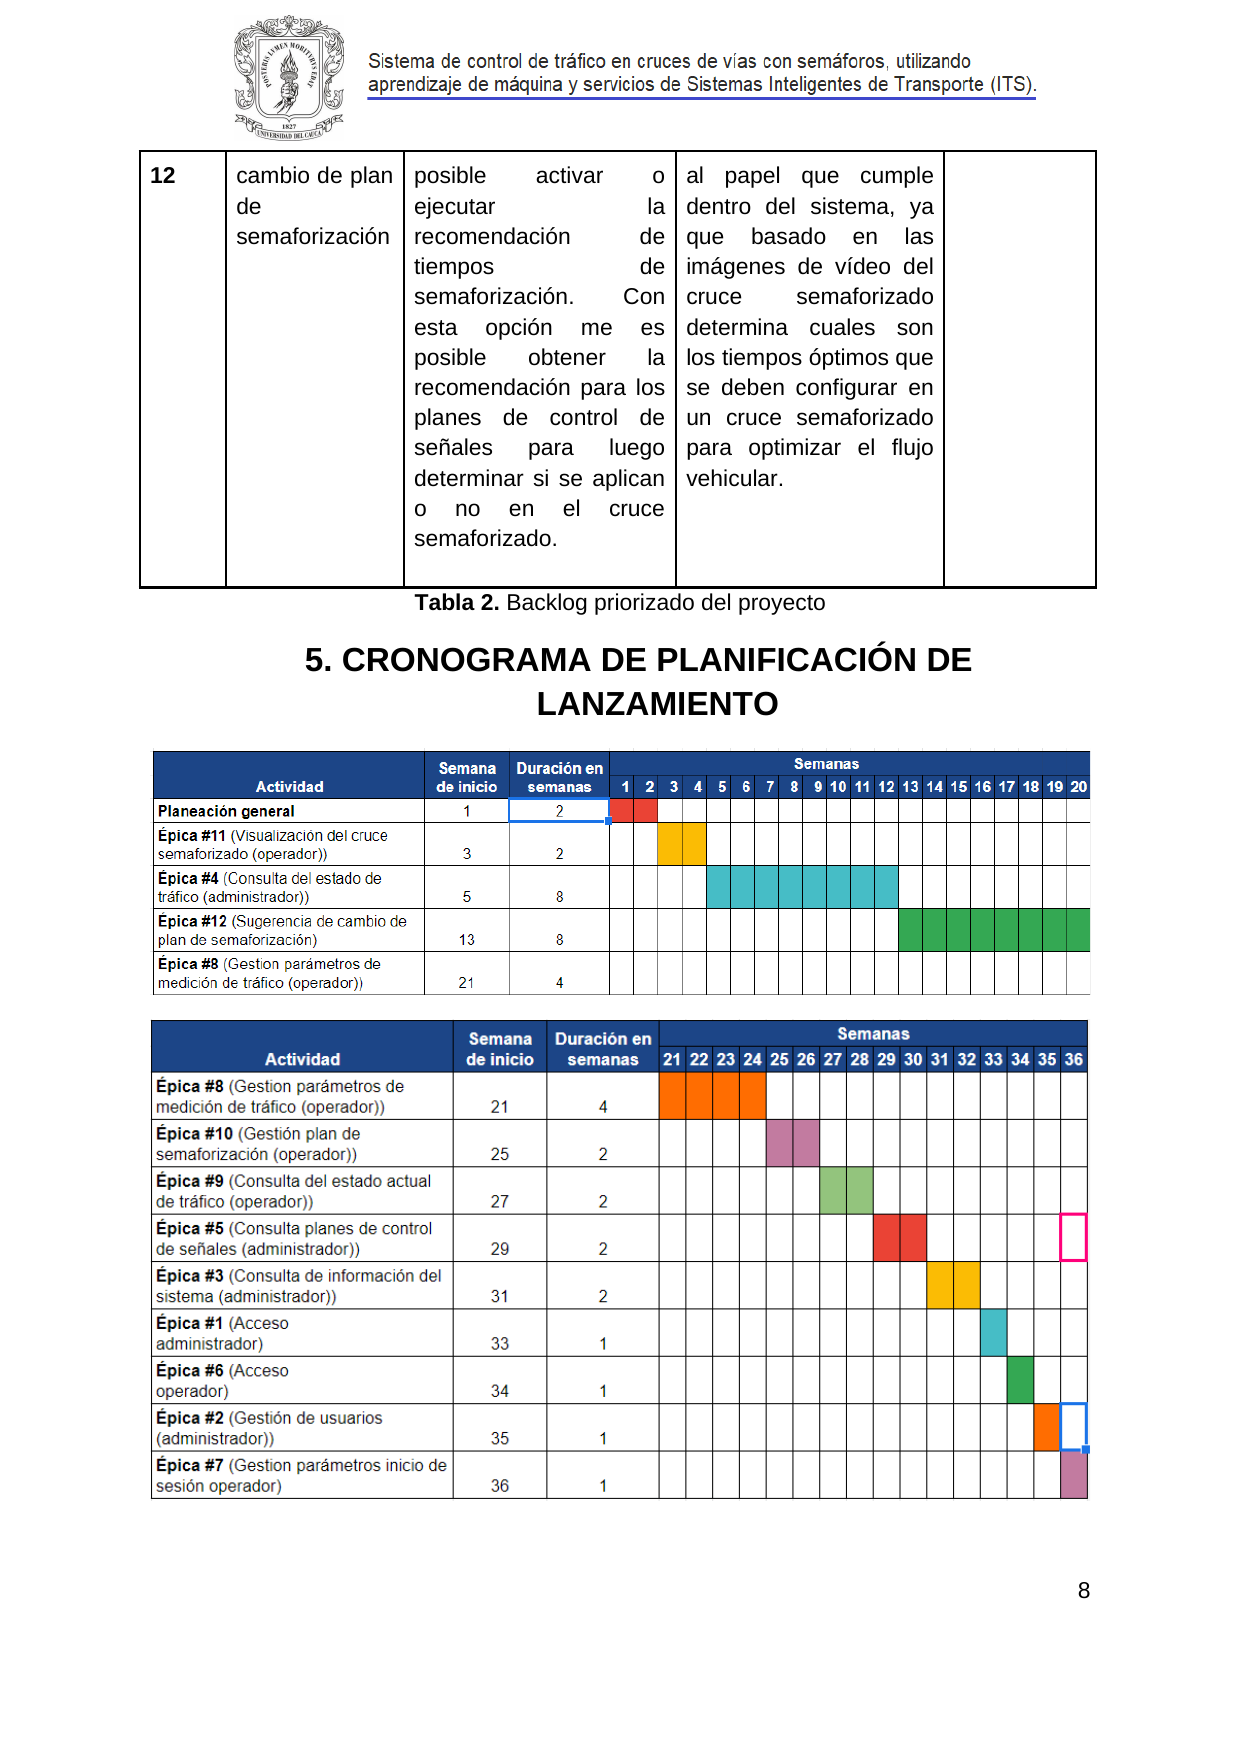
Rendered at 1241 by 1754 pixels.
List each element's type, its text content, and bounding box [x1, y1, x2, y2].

text Tabla 2. Backlog priorizado del proyecto [150, 589, 1090, 615]
picture [150, 1019, 1091, 1501]
picture [234, 15, 344, 141]
table_cell 3 [945, 152, 1095, 586]
picture [150, 748, 1091, 995]
picture [367, 49, 1040, 104]
table_cell Épica 12 [141, 152, 225, 586]
table_cell Sugerencia de cambio de plan de semaforización [227, 152, 403, 586]
subtitle 5. CRONOGRAMA DE PLANIFICACIÓN DE LANZAMIENTO [187, 639, 1090, 722]
